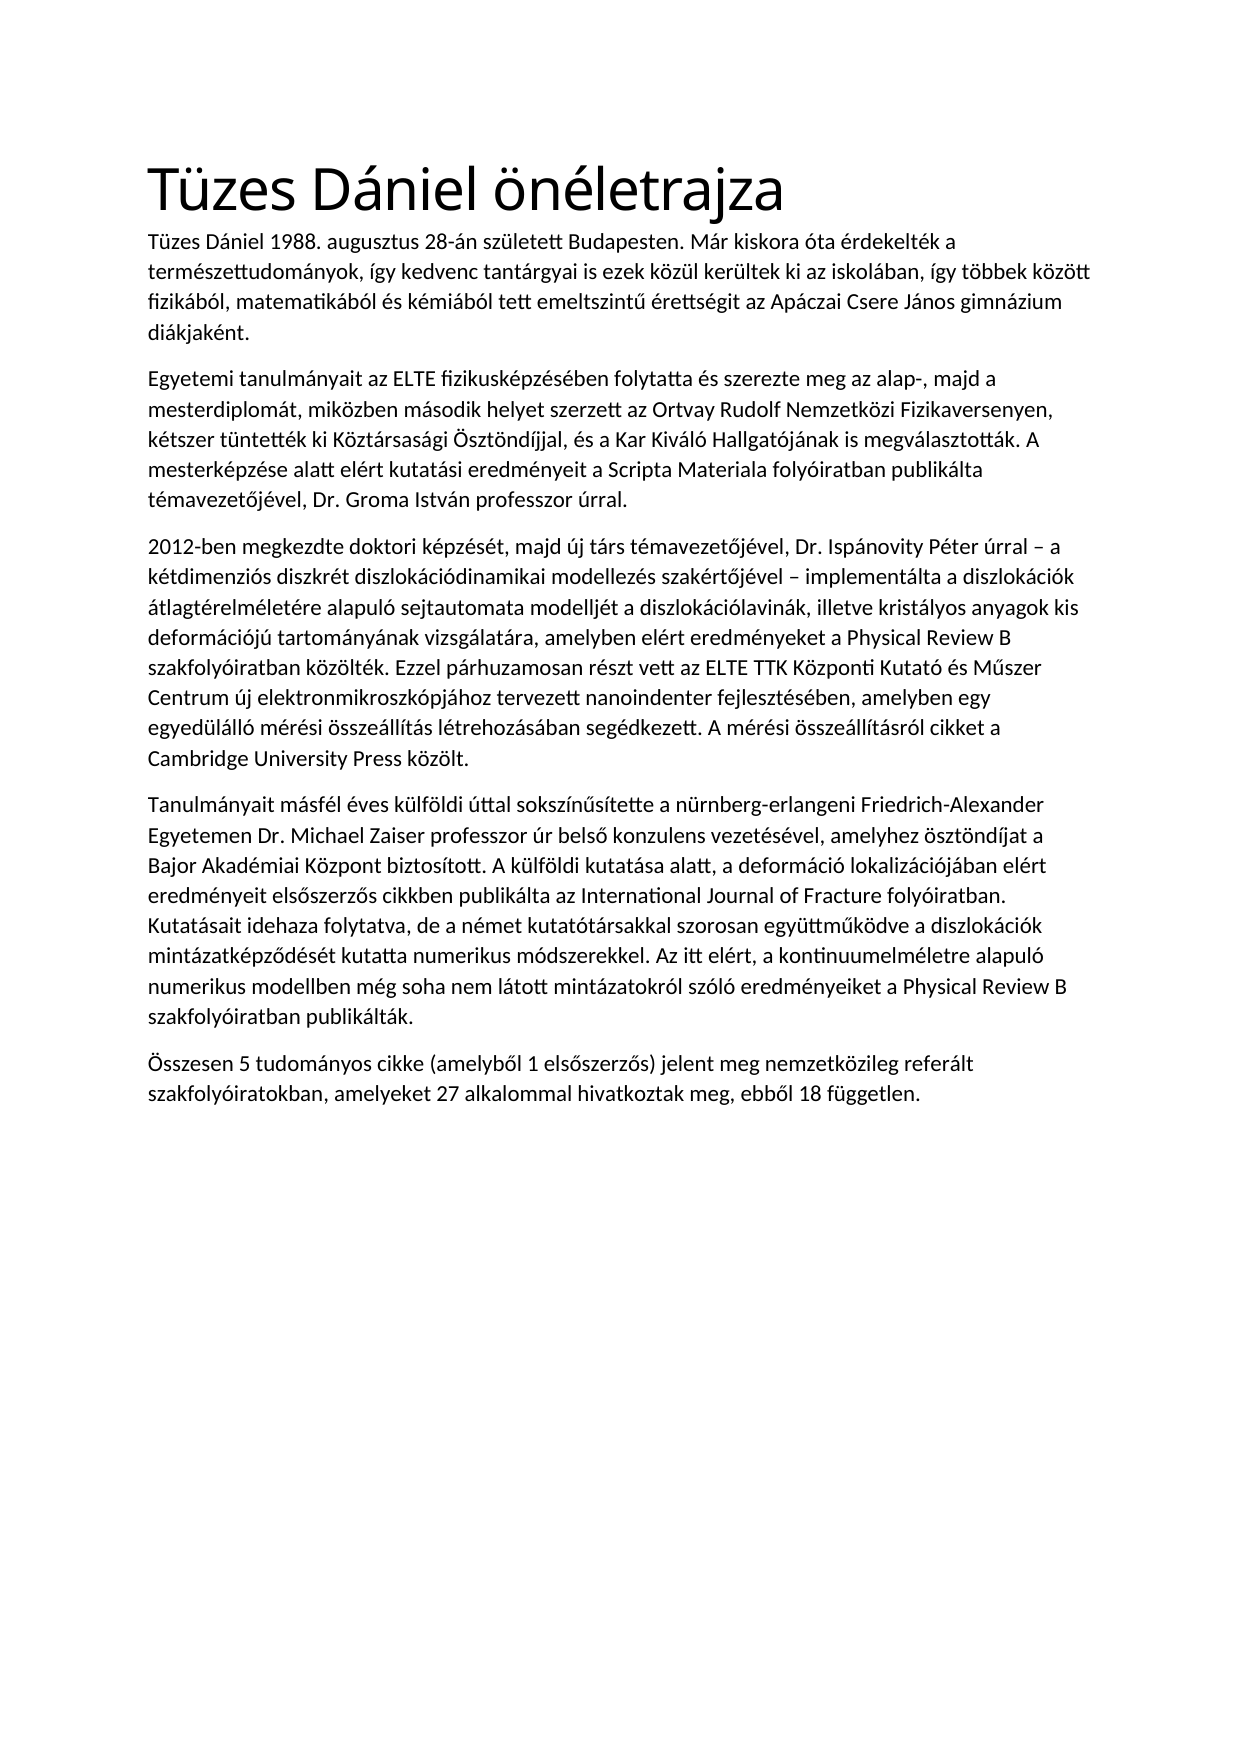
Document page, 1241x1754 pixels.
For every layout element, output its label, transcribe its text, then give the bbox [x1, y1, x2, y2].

text Összesen 5 tudományos cikke (amelyből 1 elsőszerzős) jelent meg nemzetközileg referált szakfolyóiratokban, amelyeket 27 alkalommal hivatkoztak meg, ebből 18 független. [148, 1049, 1093, 1107]
text Tanulmányait másfél éves külföldi úttal sokszínűsítette a nürnberg-erlangeni Friedrich-Alexander Egyetemen Dr. Michael Zaiser professzor úr belső konzulens vezetésével, amelyhez ösztöndíjat a Bajor Akadémiai Központ biztosított. A külföldi kutatása alatt, a deformáció lokalizációjában elért eredményeit elsőszerzős cikkben publikálta az International Journal of Fracture folyóiratban. Kutatásait idehaza folytatva, de a német kutatótársakkal szorosan együttműködve a diszlokációk mintázatképződését kutatta numerikus módszerekkel. Az itt elért, a kontinuumelméletre alapuló numerikus modellben még soha nem látott mintázatokról szóló eredményeiket a Physical Review B szakfolyóiratban publikálták. [148, 791, 1093, 1030]
title Tüzes Dániel önéletrajza [148, 148, 1093, 227]
text Tüzes Dániel 1988. augusztus 28-án született Budapesten. Már kiskora óta érdekelték a természettudományok, így kedvenc tantárgyai is ezek közül kerültek ki az iskolában, így többek között fizikából, matematikából és kémiából tett emeltszintű érettségit az Apáczai Csere János gimnázium diákjaként. [148, 227, 1093, 346]
text Egyetemi tanulmányait az ELTE fizikusképzésében folytatta és szerezte meg az alap-, majd a mesterdiplomát, miközben második helyet szerzett az Ortvay Rudolf Nemzetközi Fizikaversenyen, kétszer tüntették ki Köztársasági Ösztöndíjjal, és a Kar Kiváló Hallgatójának is megválasztották. A mesterképzése alatt elért kutatási eredményeit a Scripta Materiala folyóiratban publikálta témavezetőjével, Dr. Groma István professzor úrral. [148, 364, 1093, 513]
text 2012-ben megkezdte doktori képzését, majd új társ témavezetőjével, Dr. Ispánovity Péter úrral – a kétdimenziós diszkrét diszlokációdinamikai modellezés szakértőjével – implementálta a diszlokációk átlagtérelméletére alapuló sejtautomata modelljét a diszlokációlavinák, illetve kristályos anyagok kis deformációjú tartományának vizsgálatára, amelyben elért eredményeket a Physical Review B szakfolyóiratban közölték. Ezzel párhuzamosan részt vett az ELTE TTK Központi Kutató és Műszer Centrum új elektronmikroszkópjához tervezett nanoindenter fejlesztésében, amelyben egy egyedülálló mérési összeállítás létrehozásában segédkezett. A mérési összeállításról cikket a Cambridge University Press közölt. [148, 532, 1093, 772]
